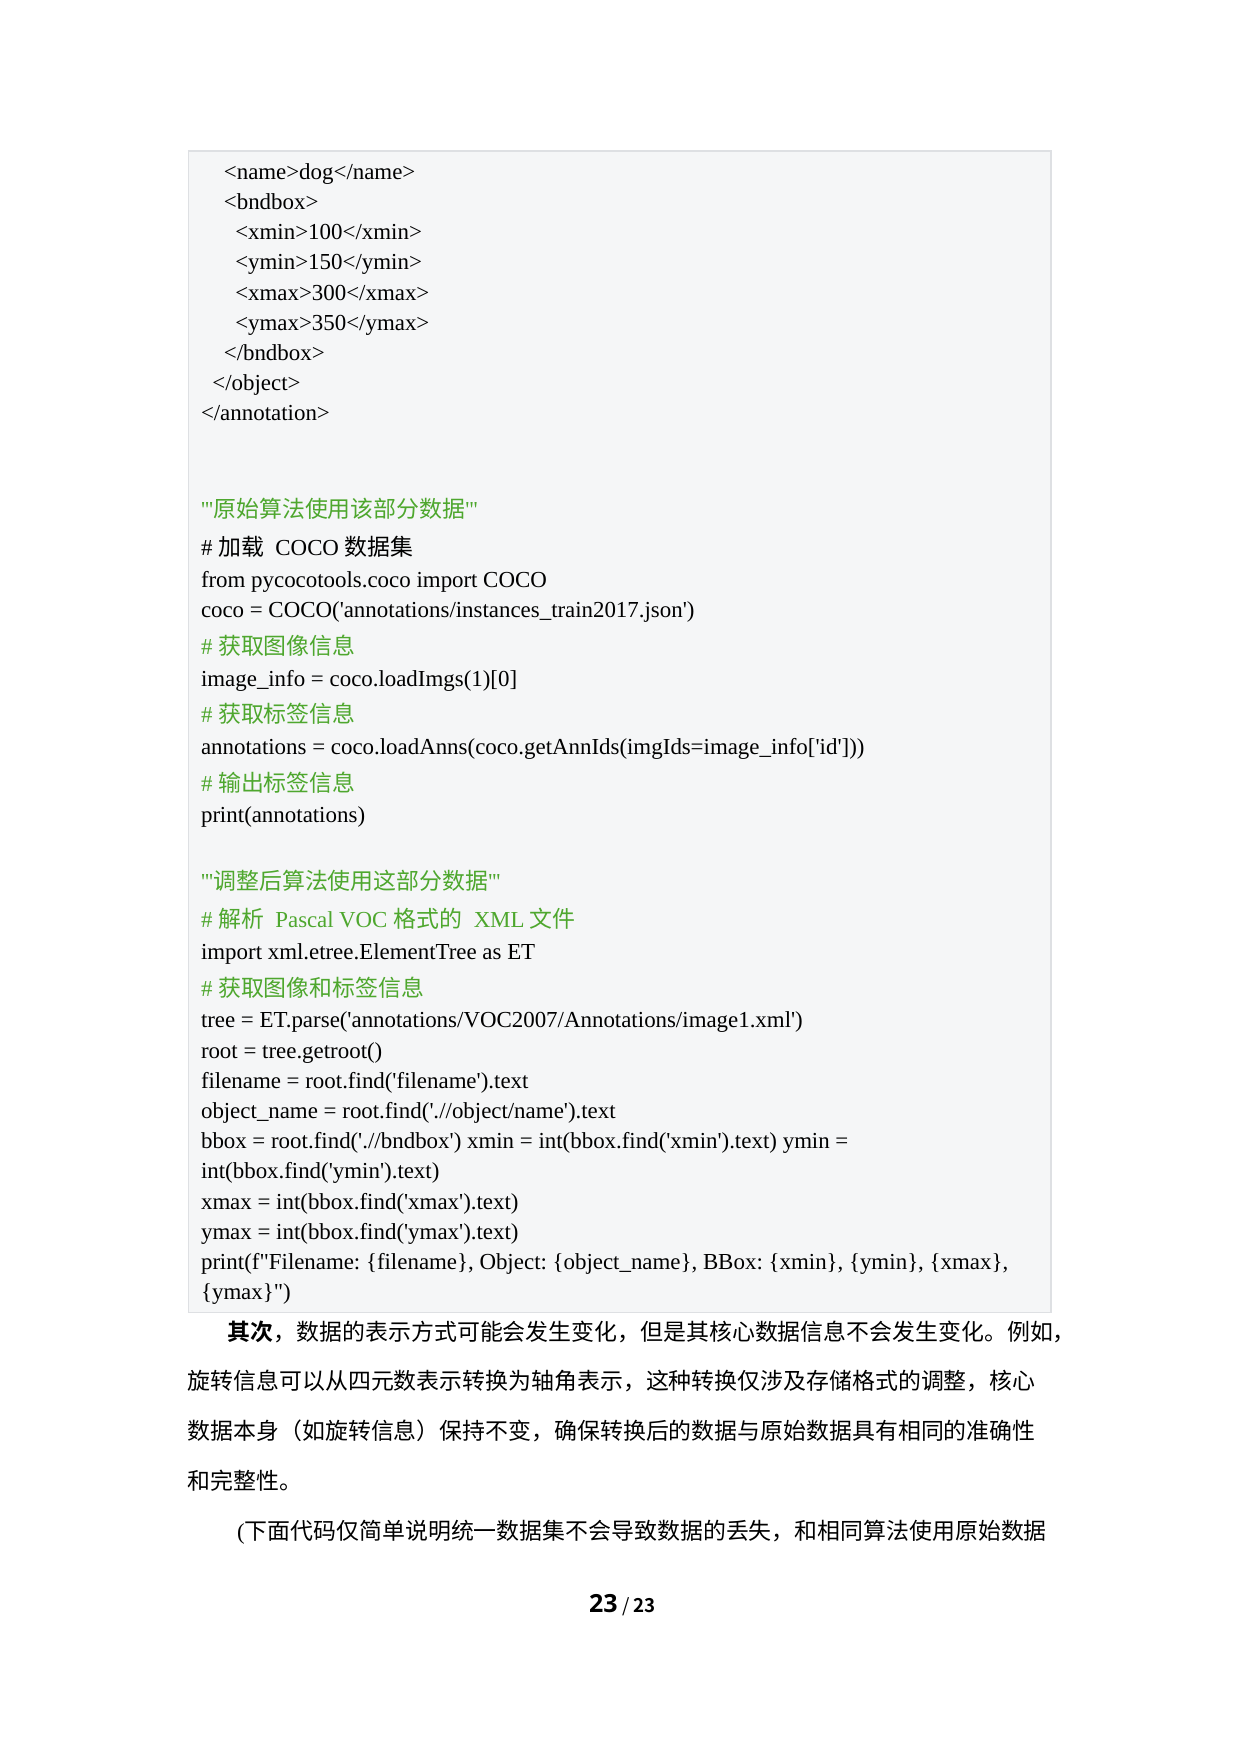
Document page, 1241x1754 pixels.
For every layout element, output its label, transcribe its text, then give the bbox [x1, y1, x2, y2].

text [187, 1512, 1053, 1546]
text 其次，数据的表示方式可能会发生变化，但是其核心数据信息不会发生变化。例如，旋转信息可以从四元数表示转换为轴角表示，这种转换仅涉及存储格式的调整，核心数据本身（如旋转信息）保持不变，确保转换后的数据与原始数据具有相同的准确性和完整性。 [187, 1313, 1053, 1496]
